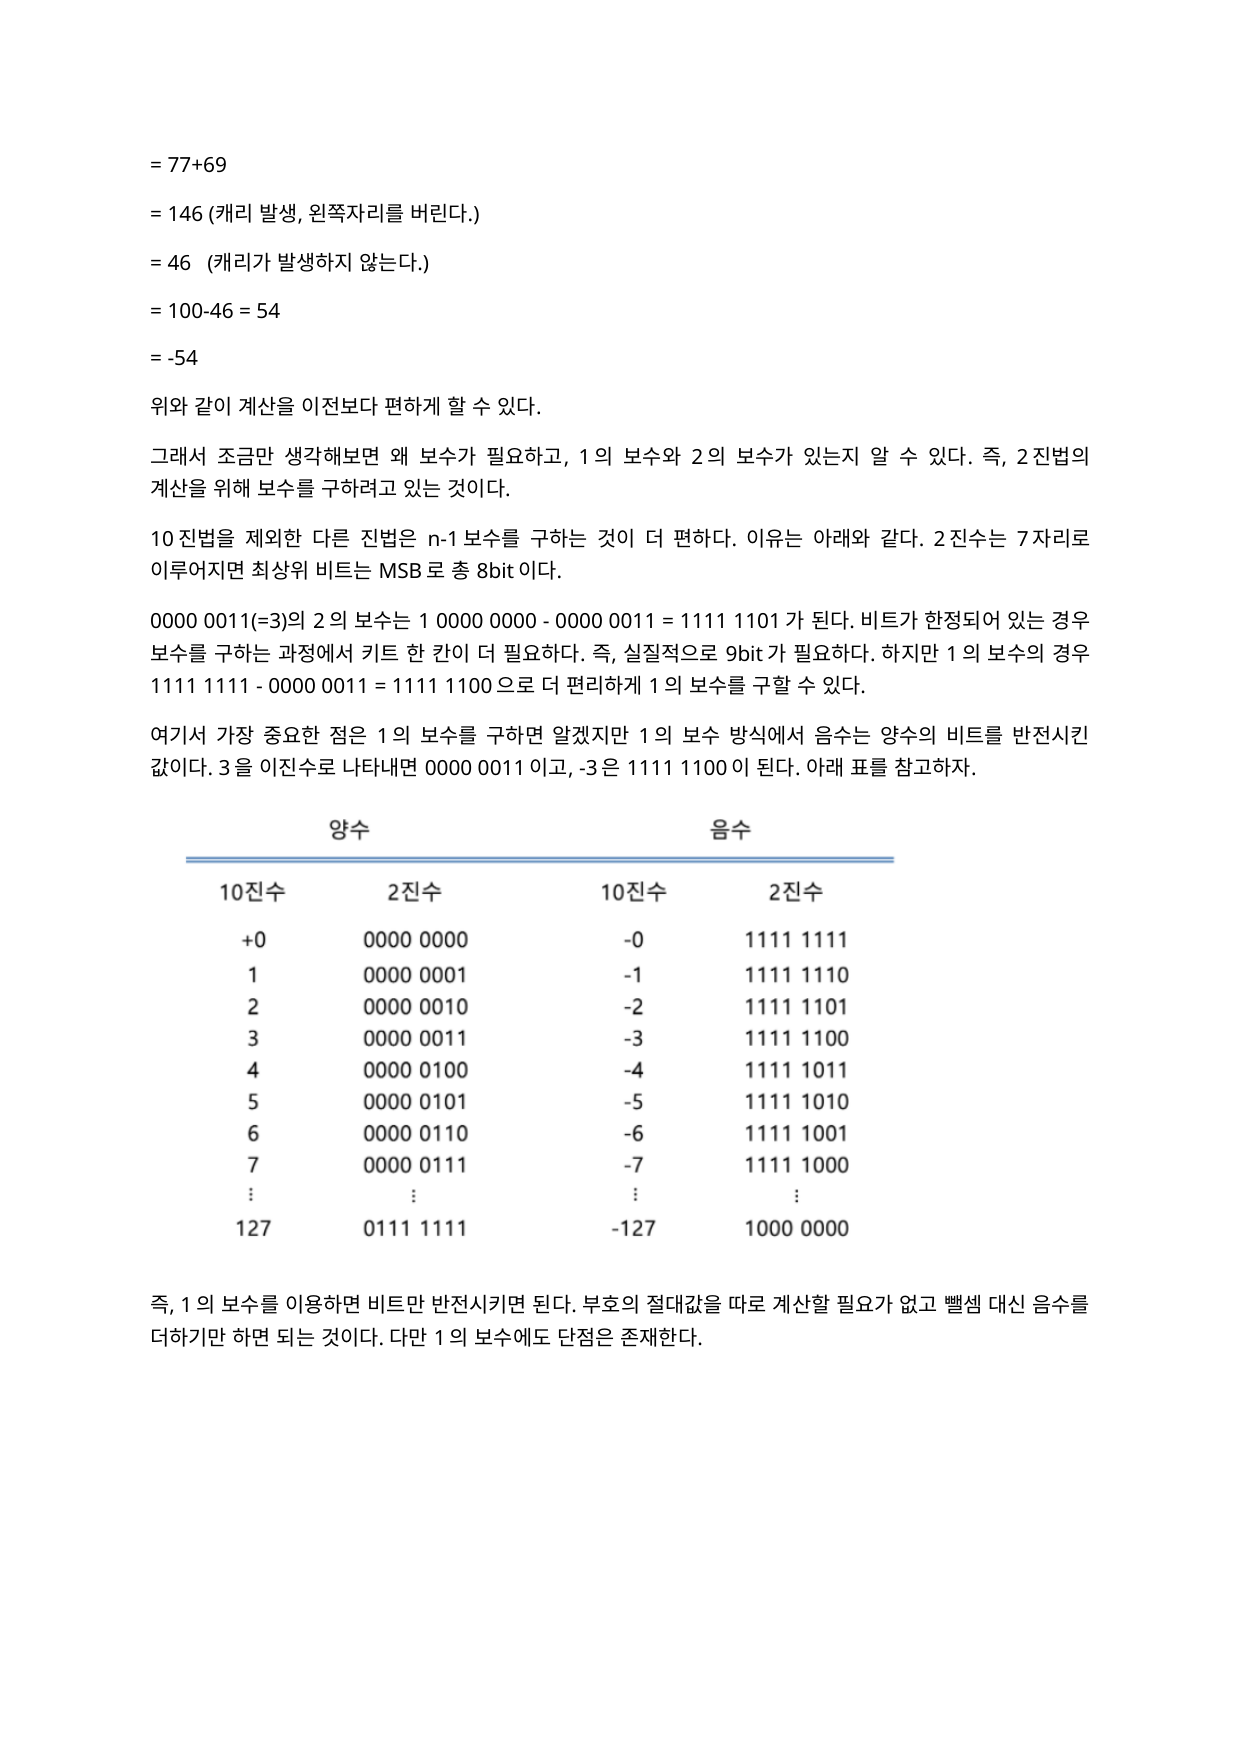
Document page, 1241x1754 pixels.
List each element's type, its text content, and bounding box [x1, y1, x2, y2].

text 여기서 가장 중요한 점은 1의 보수를 구하면 알겠지만 1의 보수 방식에서 음수는 양수의 비트를 반전시킨 값이다. 3을 이진수로 나타내면 0000 0011이고, -3은 1111 1100이 된다. 아래 표를 참고하자. [150, 719, 1090, 782]
text 10진법을 제외한 다른 진법은 n-1보수를 구하는 것이 더 편하다. 이유는 아래와 같다. 2진수는 7자리로 이루어지면 최상위 비트는 MSB로 총 8bit이다. [150, 522, 1090, 585]
text 0000 0011(=3)의 2의 보수는 1 0000 0000 - 0000 0011 = 1111 1101가 된다. 비트가 한정되어 있는 경우 보수를 구하는 과정에서 키트 한 칸이 더 필요하다. 즉, 실질적으로 9bit가 필요하다. 하지만 1의 보수의 경우 1111 1111 - 0000 0011 = 1111 1100으로 더 편리하게 1의 보수를 구할 수 있다. [150, 604, 1090, 700]
text 그래서 조금만 생각해보면 왜 보수가 필요하고, 1의 보수와 2의 보수가 있는지 알 수 있다. 즉, 2진법의 계산을 위해 보수를 구하려고 있는 것이다. [150, 440, 1090, 503]
text 위와 같이 계산을 이전보다 편하게 할 수 있다. [150, 391, 1090, 421]
text = 100-46 = 54 [150, 296, 1090, 324]
text = 146 (캐리 발생, 왼쪽자리를 버린다.) [150, 197, 1090, 228]
text = -54 [150, 343, 1090, 372]
text = 77+69 [150, 150, 1090, 178]
text = 46 (캐리가 발생하지 않는다.) [150, 247, 1090, 277]
text 즉, 1의 보수를 이용하면 비트만 반전시키면 된다. 부호의 절대값을 따로 계산할 필요가 없고 뺄셈 대신 음수를 더하기만 하면 되는 것이다. 다만 1의 보수에도 단점은 존재한다. [150, 1289, 1090, 1352]
